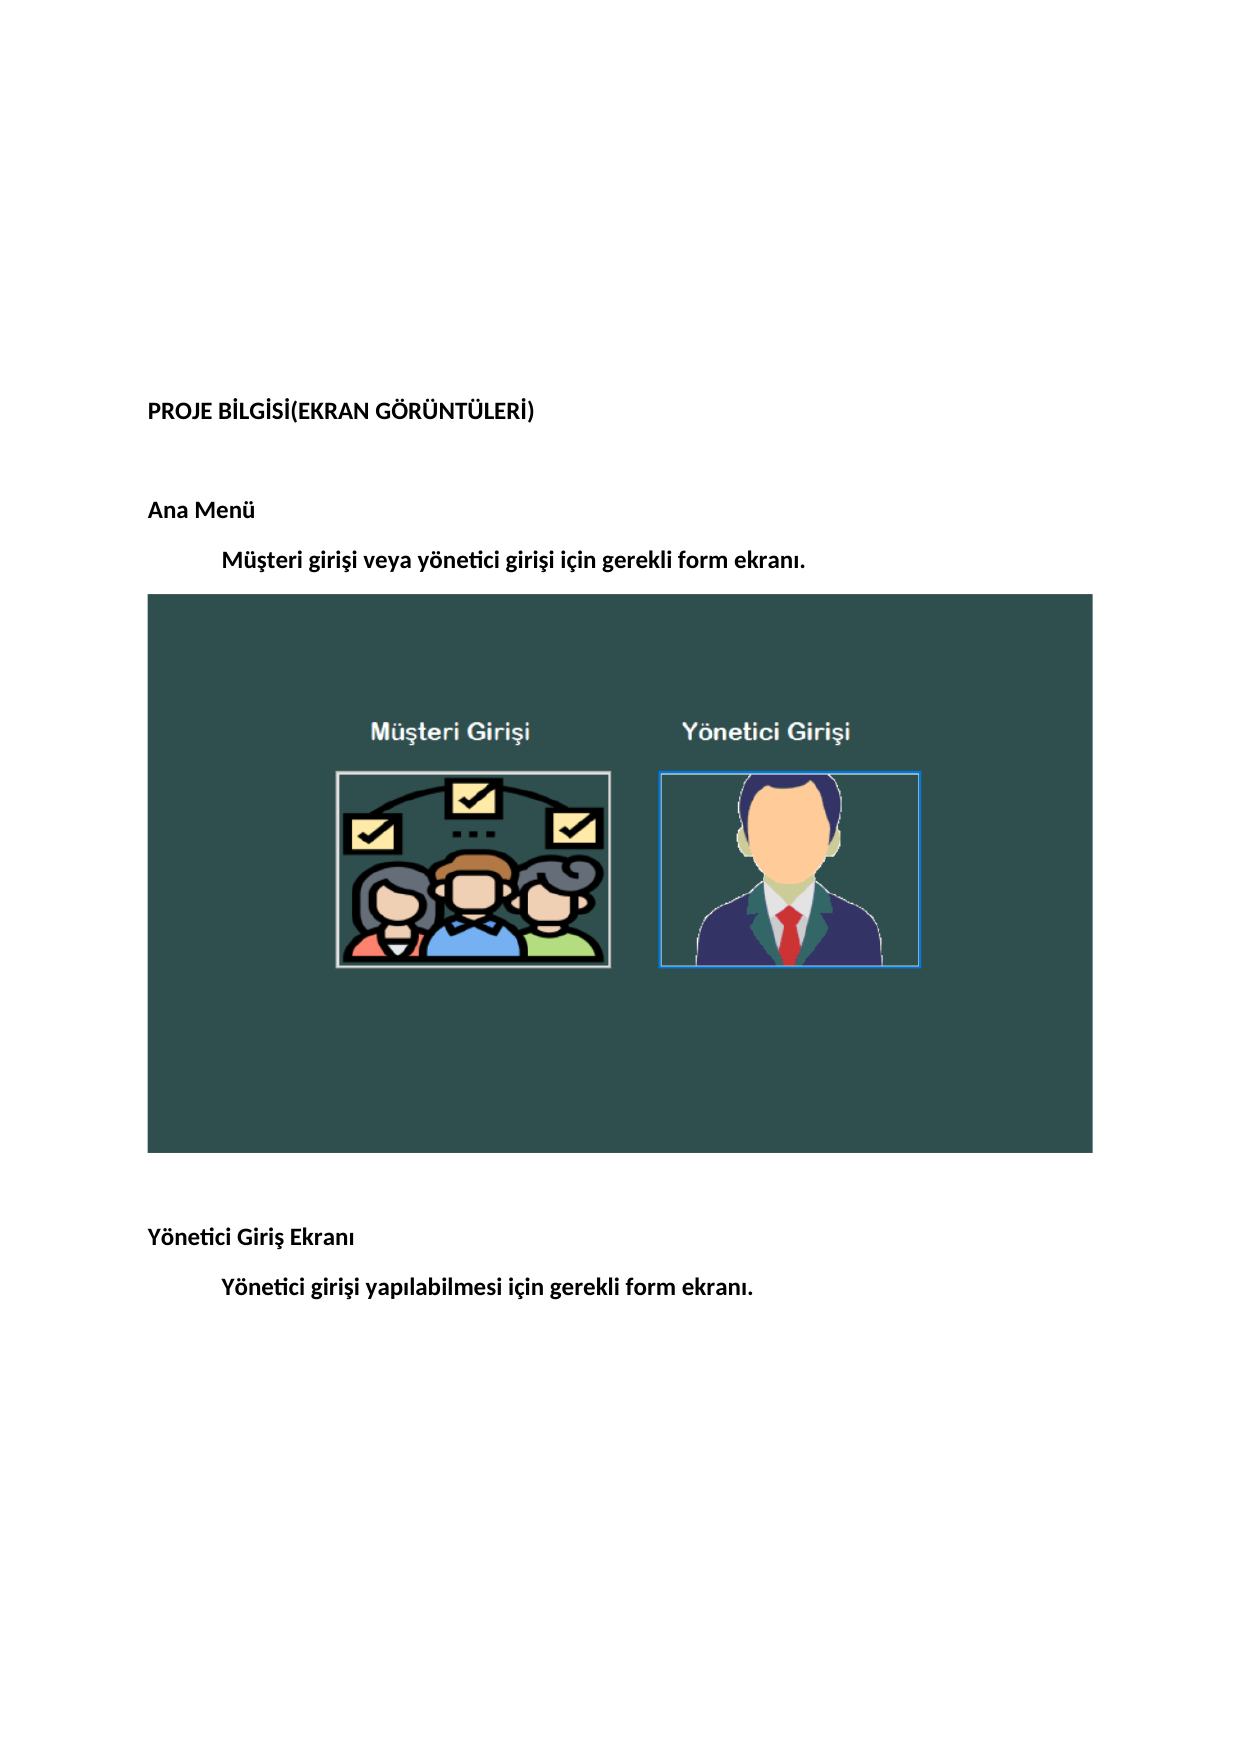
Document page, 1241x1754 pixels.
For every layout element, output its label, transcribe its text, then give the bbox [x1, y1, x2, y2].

text PROJE BİLGİSİ(EKRAN GÖRÜNTÜLERİ) [148, 396, 1093, 426]
text Müşteri girişi veya yönetici girişi için gerekli form ekranı. [148, 544, 1093, 575]
picture [147, 593, 1093, 1153]
text Yönetici girişi yapılabilmesi için gerekli form ekranı. [148, 1271, 1093, 1301]
text Yönetici Giriş Ekranı [148, 1221, 1093, 1252]
text Ana Menü [148, 495, 1093, 525]
